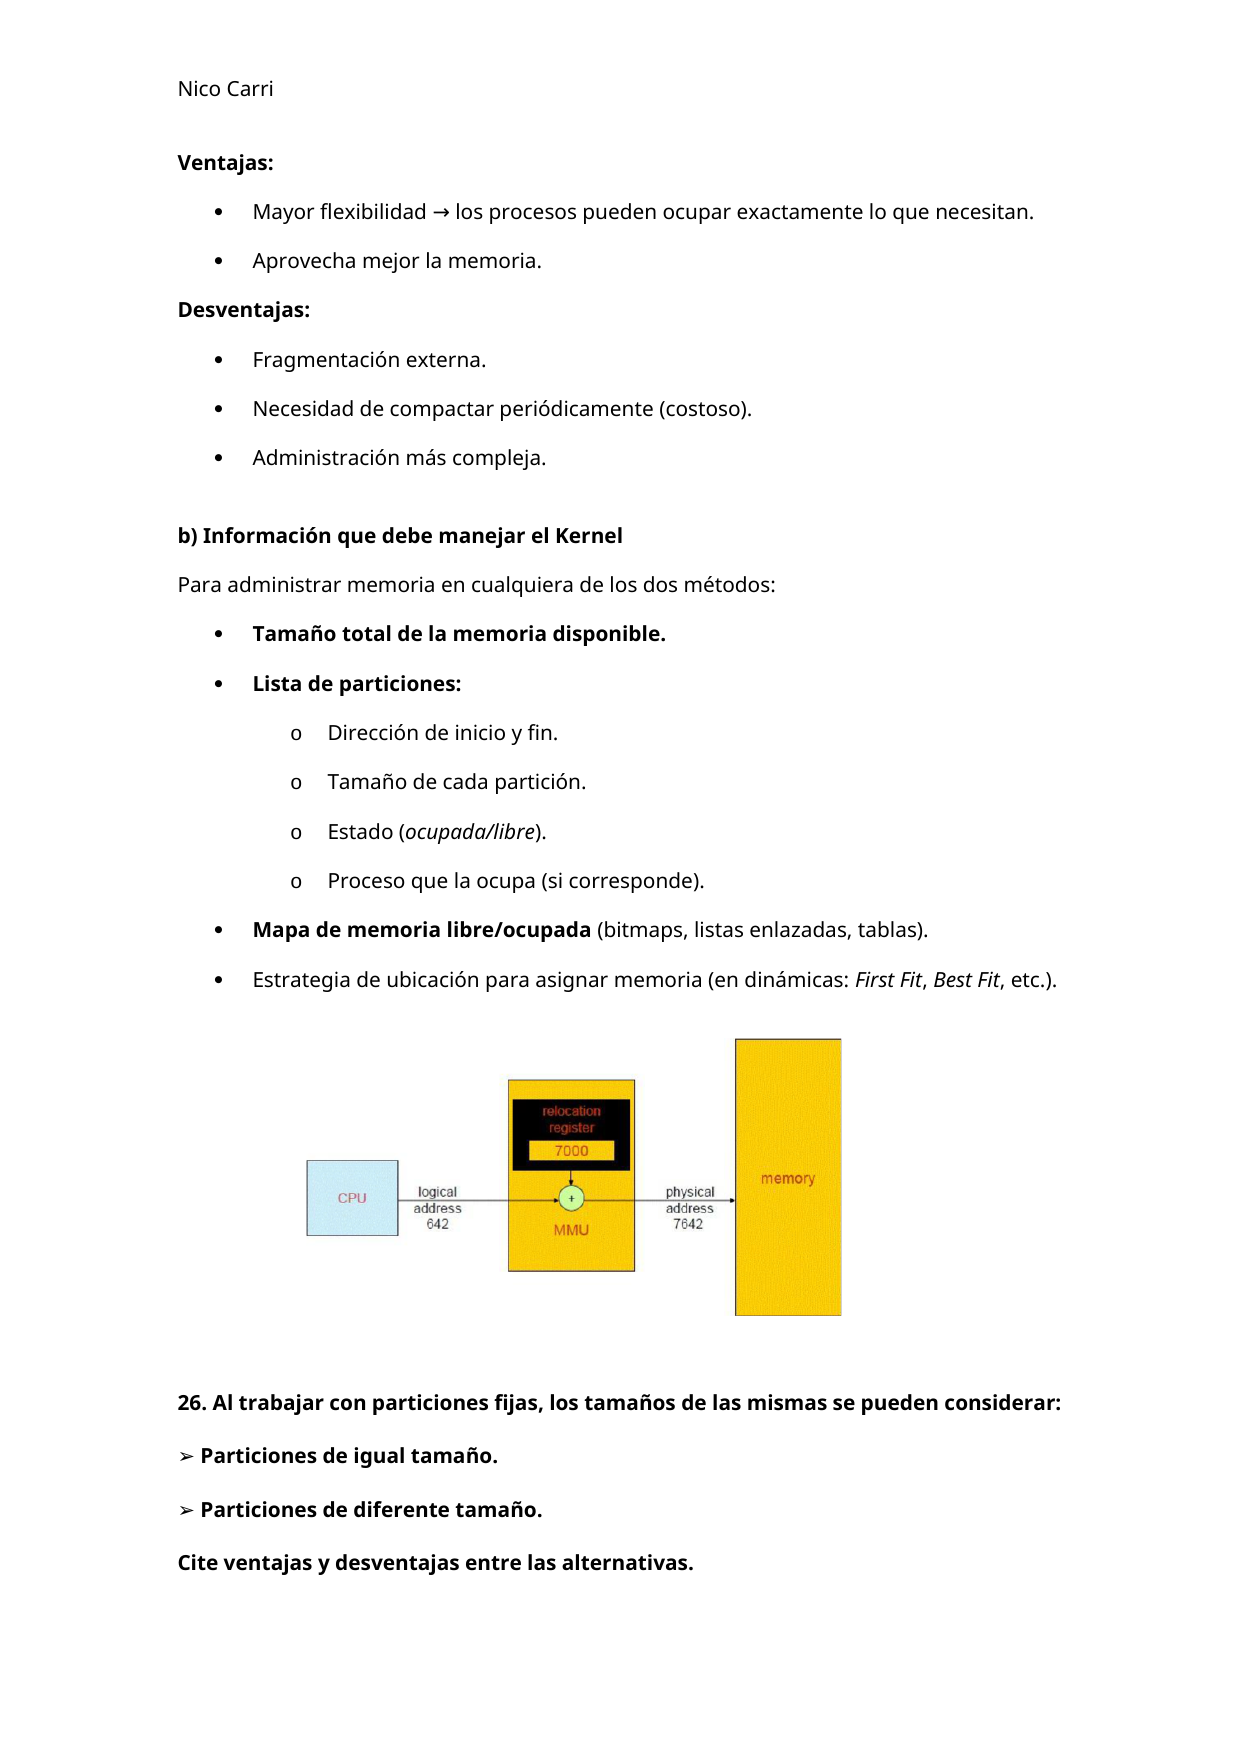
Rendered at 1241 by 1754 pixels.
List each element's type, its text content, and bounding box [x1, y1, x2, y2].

picture [306, 1038, 842, 1316]
list Fragmentación externa. [215, 345, 1063, 373]
text Desventajas: [177, 295, 1063, 324]
list Proceso que la ocupa (si corresponde). [290, 866, 1063, 895]
list Lista de particiones: [215, 669, 1063, 697]
text ➢ Particiones de diferente tamaño. [177, 1495, 1063, 1523]
list Dirección de inicio y fin. [290, 718, 1063, 747]
list Necesidad de compactar periódicamente (costoso). [215, 394, 1063, 422]
list Administración más compleja. [215, 443, 1063, 500]
list Aprovecha mejor la memoria. [215, 246, 1063, 274]
text ➢ Particiones de igual tamaño. [177, 1442, 1063, 1470]
text Ventajas: [177, 148, 1063, 176]
list Estrategia de ubicación para asignar memoria (en dinámicas: First Fit, Best Fit, etc.). [215, 965, 1063, 993]
text b) Información que debe manejar el Kernel [177, 521, 1063, 549]
text 26. Al trabajar con particiones fijas, los tamaños de las mismas se pueden considerar: [177, 1388, 1063, 1417]
text Cite ventajas y desventajas entre las alternativas. [177, 1548, 1063, 1577]
list Tamaño total de la memoria disponible. [215, 619, 1063, 648]
list Estado (ocupada/libre). [290, 817, 1063, 845]
list Mayor flexibilidad → los procesos pueden ocupar exactamente lo que necesitan. [215, 197, 1063, 225]
text Para administrar memoria en cualquiera de los dos métodos: [177, 570, 1063, 599]
list Tamaño de cada partición. [290, 767, 1063, 796]
list Mapa de memoria libre/ocupada (bitmaps, listas enlazadas, tablas). [215, 916, 1063, 944]
